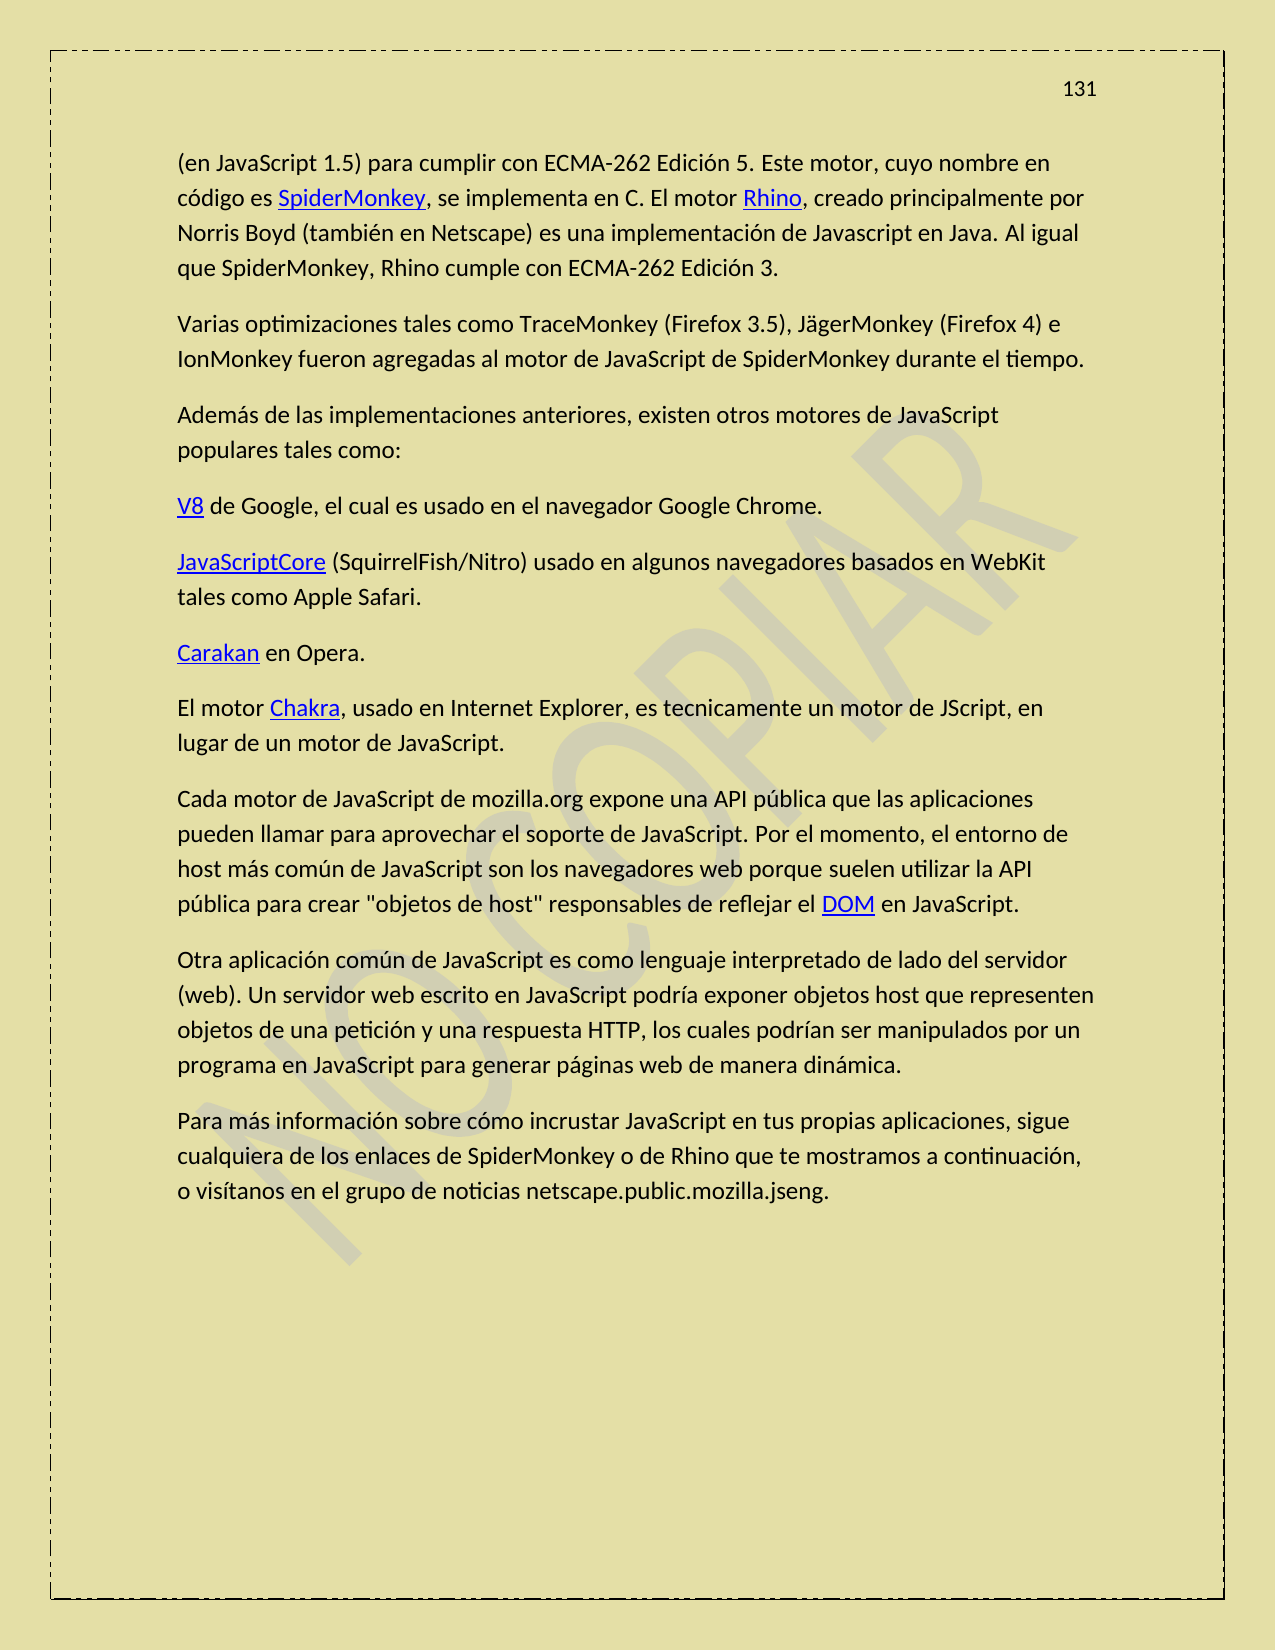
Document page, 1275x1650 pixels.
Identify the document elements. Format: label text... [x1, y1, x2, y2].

text El motor Chakra, usado en Internet Explorer, es tecnicamente un motor de JScript, en lugar de un motor de JavaScript. [177, 693, 1097, 758]
text JavaScriptCore (SquirrelFish/Nitro) usado en algunos navegadores basados en WebKit tales como Apple Safari. [177, 546, 1097, 611]
text Otra aplicación común de JavaScript es como lenguaje interpretado de lado del servidor (web). Un servidor web escrito en JavaScript podría exponer objetos host que representen objetos de una petición y una respuesta HTTP, los cuales podrían ser manipulados por un programa en JavaScript para generar páginas web de manera dinámica. [177, 944, 1097, 1080]
text Además de las implementaciones anteriores, existen otros motores de JavaScript populares tales como: [177, 399, 1097, 465]
text Cada motor de JavaScript de mozilla.org expone una API pública que las aplicaciones pueden llamar para aprovechar el soporte de JavaScript. Por el momento, el entorno de host más común de JavaScript son los navegadores web porque suelen utilizar la API pública para crear "objetos de host" responsables de reflejar el DOM en JavaScript. [177, 783, 1097, 919]
text Varias optimizaciones tales como TraceMonkey (Firefox 3.5), JägerMonkey (Firefox 4) e IonMonkey fueron agregadas al motor de JavaScript de SpiderMonkey durante el tiempo. [177, 308, 1097, 374]
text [177, 148, 1097, 283]
text Para más información sobre cómo incrustar JavaScript en tus propias aplicaciones, sigue cualquiera de los enlaces de SpiderMonkey o de Rhino que te mostramos a continuación, o visítanos en el grupo de noticias netscape.public.mozilla.jseng. [177, 1105, 1097, 1206]
text V8 de Google, el cual es usado en el navegador Google Chrome. [177, 490, 1097, 521]
text Carakan en Opera. [177, 637, 1097, 667]
